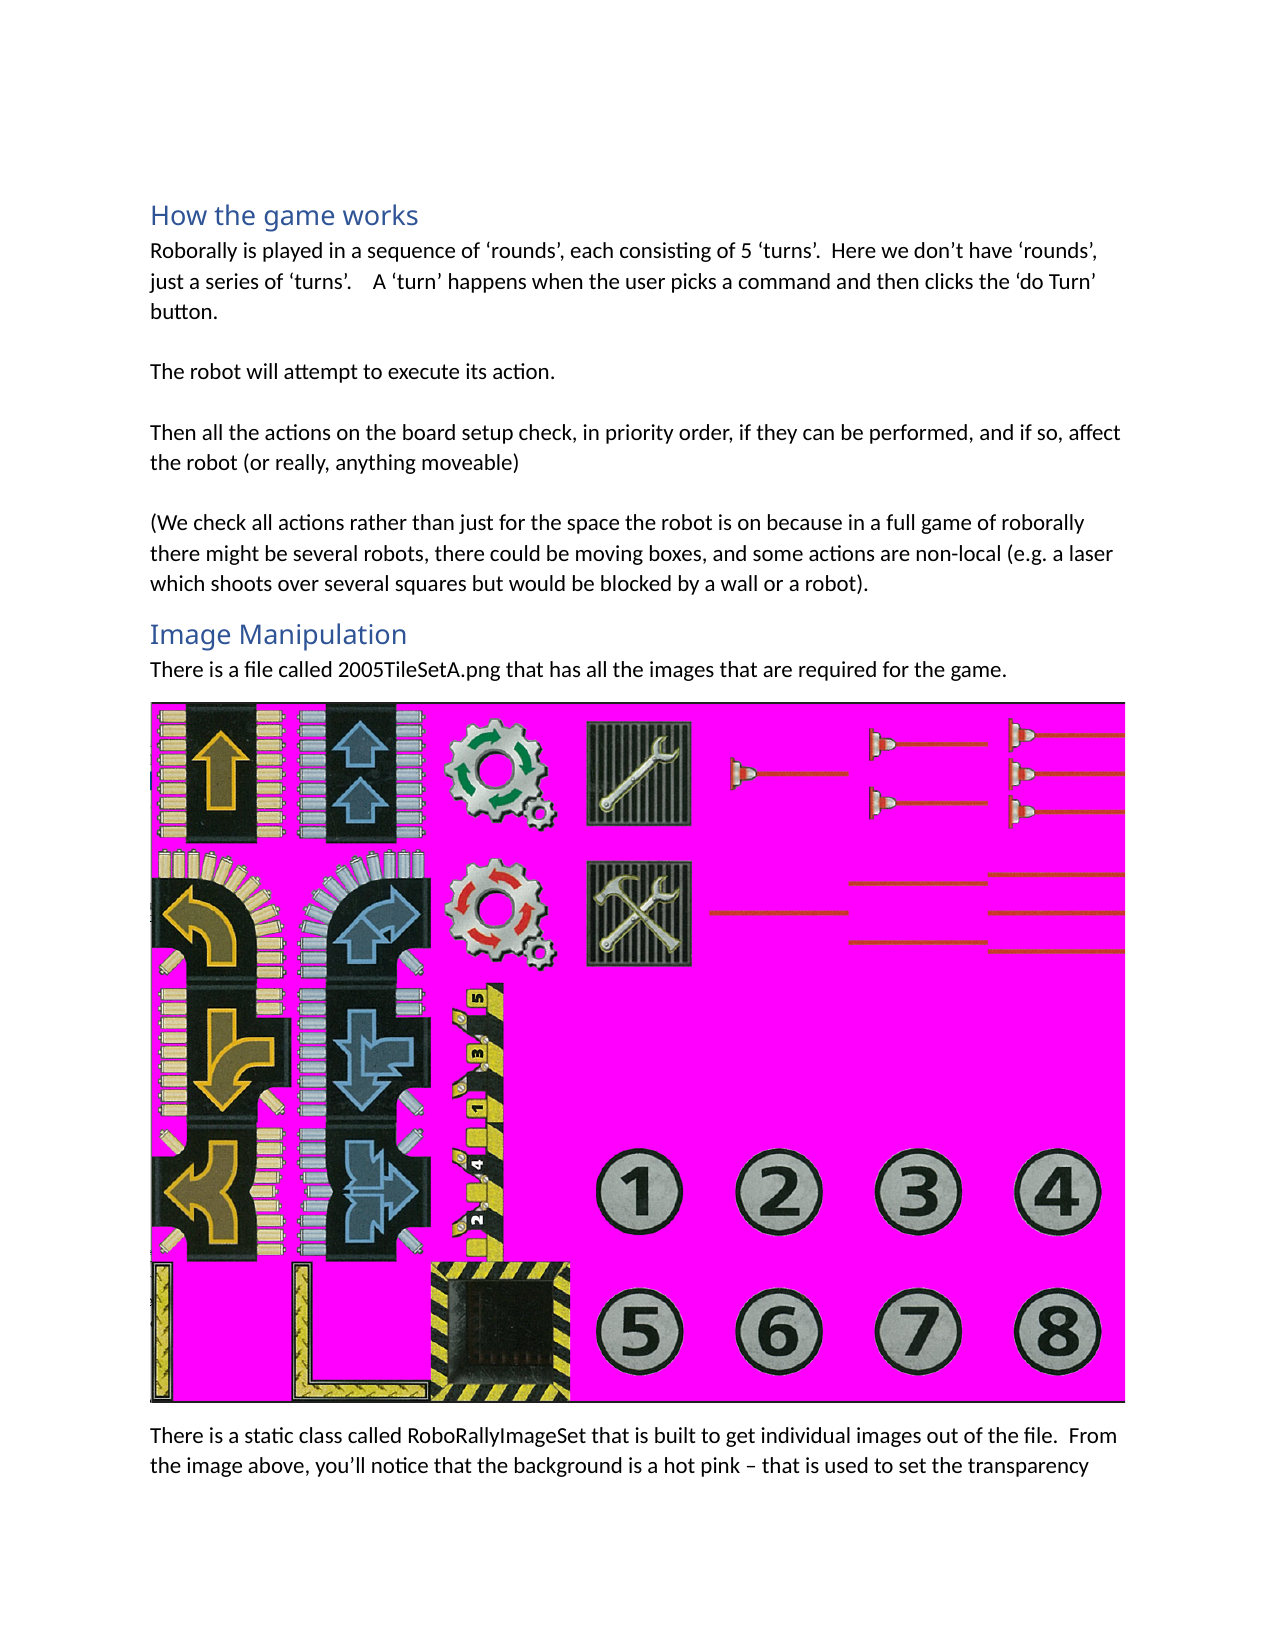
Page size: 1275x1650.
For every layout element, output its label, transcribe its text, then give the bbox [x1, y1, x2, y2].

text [150, 1421, 1125, 1479]
subtitle Image Manipulation [150, 616, 1125, 653]
subtitle How the game works [150, 197, 1125, 234]
list Roborally is played in a sequence of ‘rounds’, each consisting of 5 ‘turns’. Here we don’t have ‘rounds’, just a series of ‘turns’. A ‘turn’ happens when the user picks a command and then clicks the ‘do Turn’ button. [150, 237, 1125, 325]
picture [150, 702, 1125, 1403]
list The robot will attempt to execute its action. Then all the actions on the board setup check, in priority order, if they can be performed, and if so, affect the robot (or really, anything moveable) [150, 357, 1125, 476]
text There is a file called 2005TileSetA.png that has all the images that are required for the game. [150, 656, 1125, 684]
list (We check all actions rather than just for the space the robot is on because in a full game of roborally there might be several robots, there could be moving boxes, and some actions are non-local (e.g. a laser which shoots over several squares but would be blocked by a wall or a robot). [150, 508, 1125, 597]
